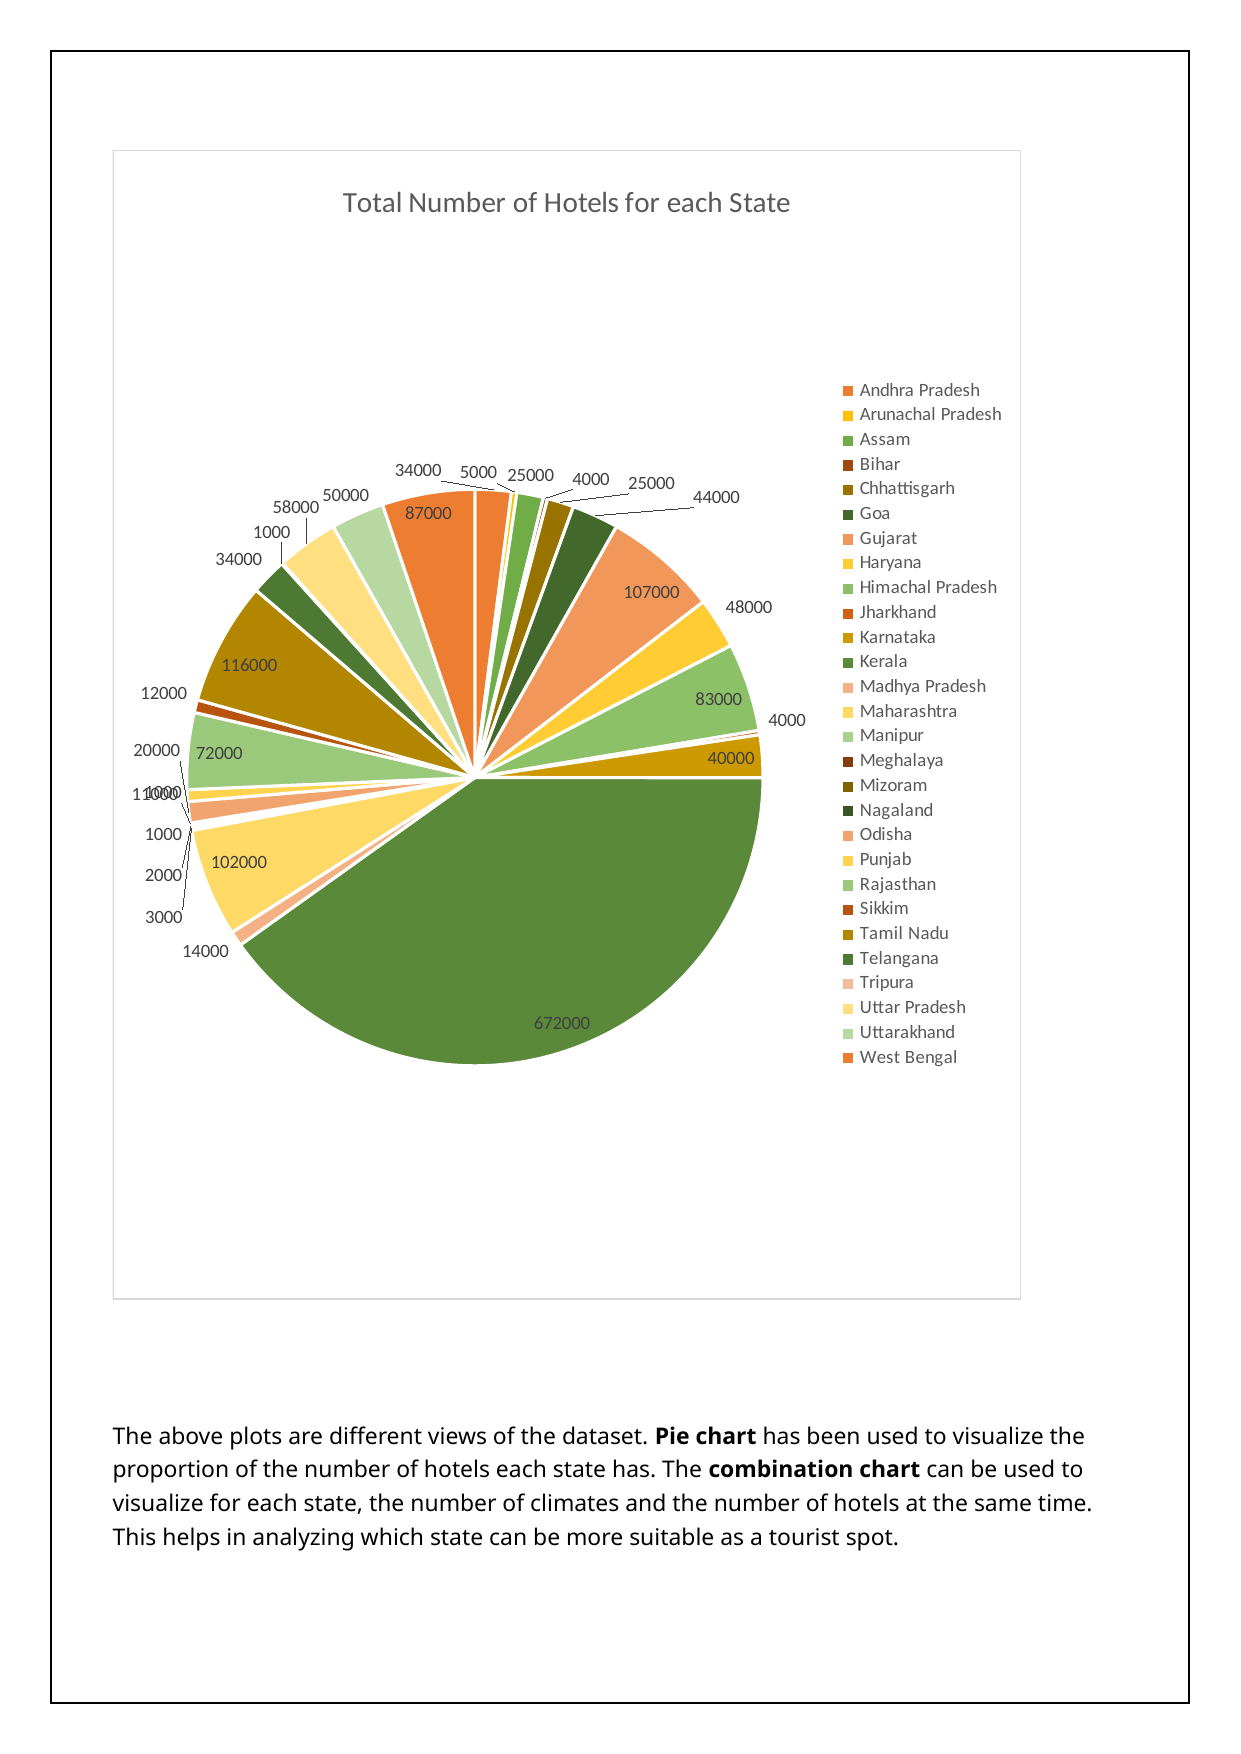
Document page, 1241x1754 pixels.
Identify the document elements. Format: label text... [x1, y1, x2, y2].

text The above plots are different views of the dataset. Pie chart has been used to visualize the proportion of the number of hotels each state has. The combination chart can be used to visualize for each state, the number of climates and the number of hotels at the same time. This helps in analyzing which state can be more suitable as a tourist spot. [112, 1420, 1128, 1552]
